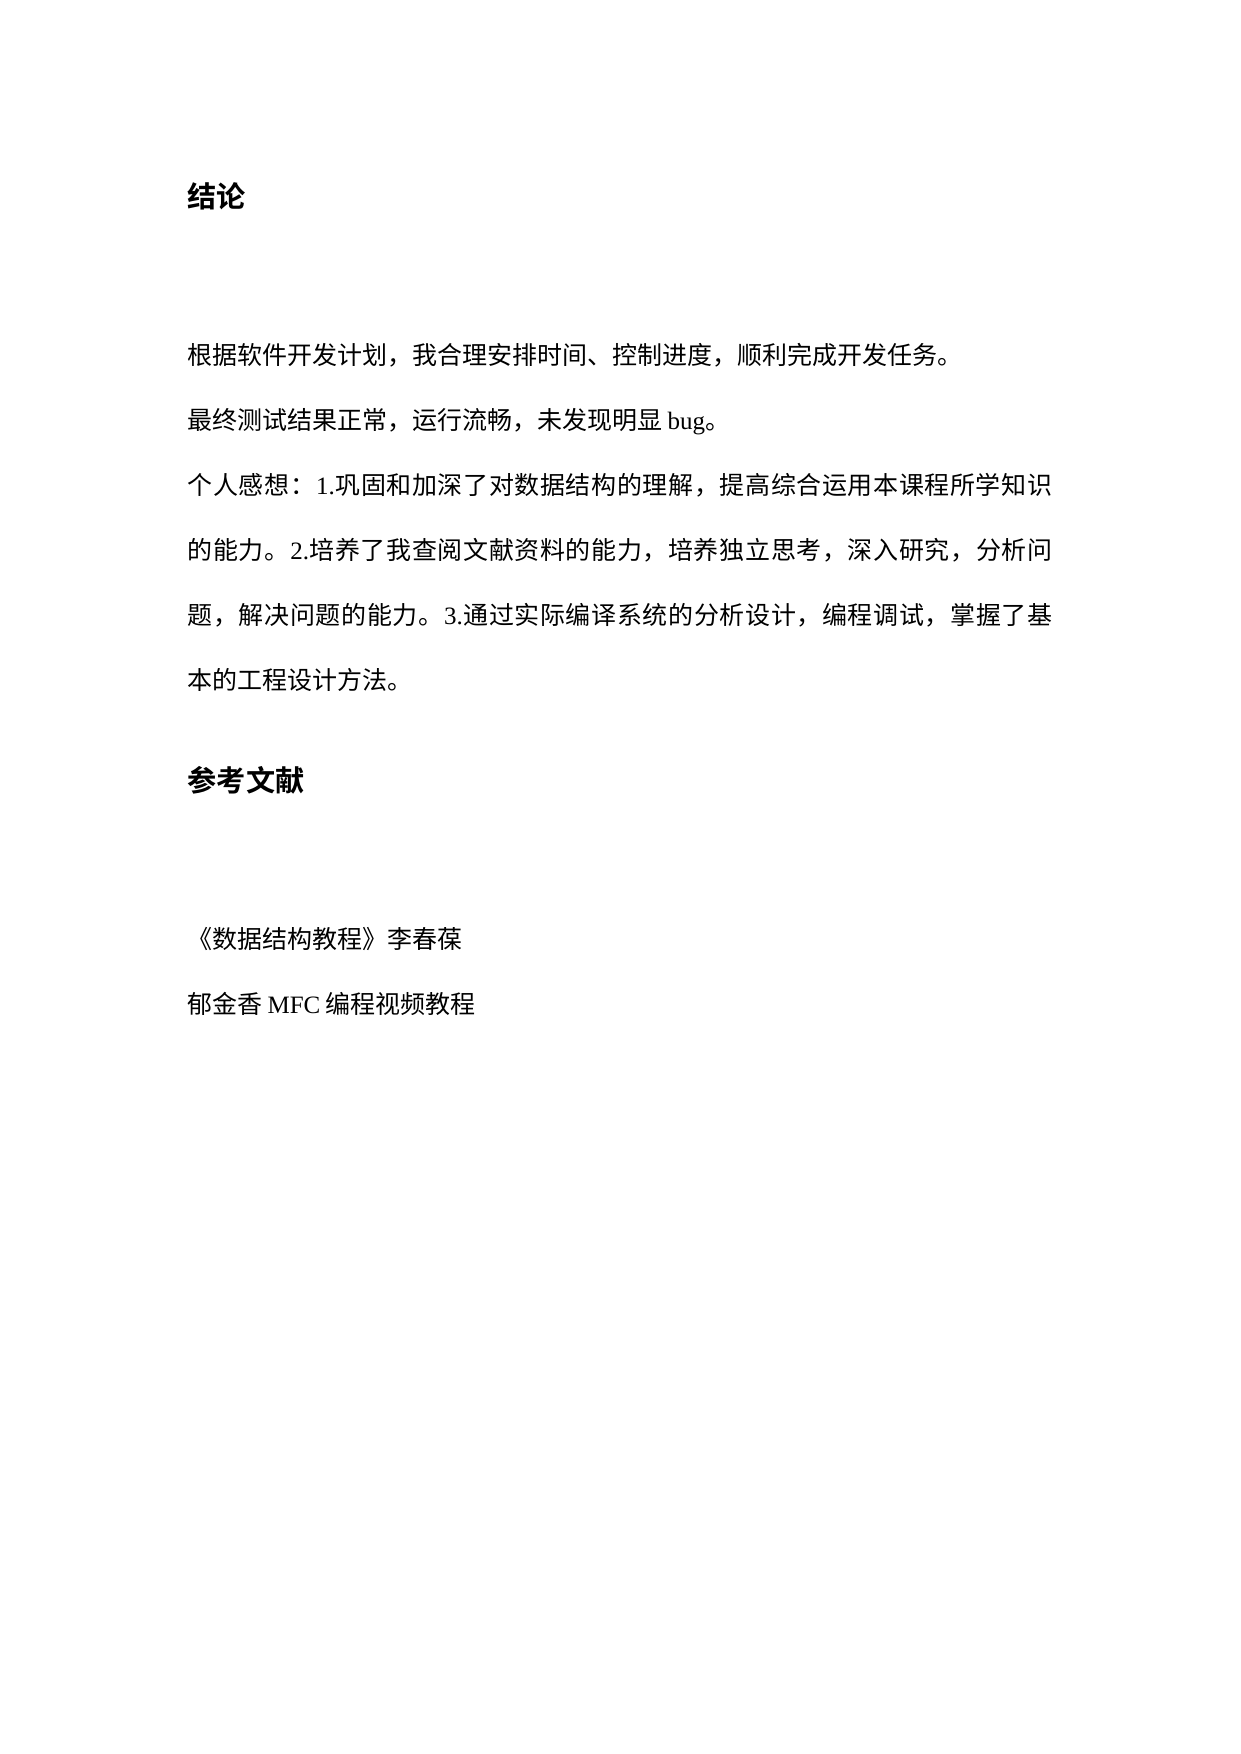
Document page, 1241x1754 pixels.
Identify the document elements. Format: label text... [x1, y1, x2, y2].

subtitle 结论 [187, 162, 1053, 227]
text 《数据结构教程》李春葆 [187, 905, 1053, 970]
text 郁金香MFC编程视频教程 [187, 970, 1053, 1035]
text 根据软件开发计划，我合理安排时间、控制进度，顺利完成开发任务。 [187, 321, 1053, 386]
text 最终测试结果正常，运行流畅，未发现明显bug。 [187, 386, 1053, 451]
subtitle 参考文献 [187, 746, 1053, 811]
text 个人感想：1.巩固和加深了对数据结构的理解，提高综合运用本课程所学知识的能力。2.培养了我查阅文献资料的能力，培养独立思考，深入研究，分析问题，解决问题的能力。3.通过实际编译系统的分析设计，编程调试，掌握了基本的工程设计方法。 [187, 451, 1053, 711]
